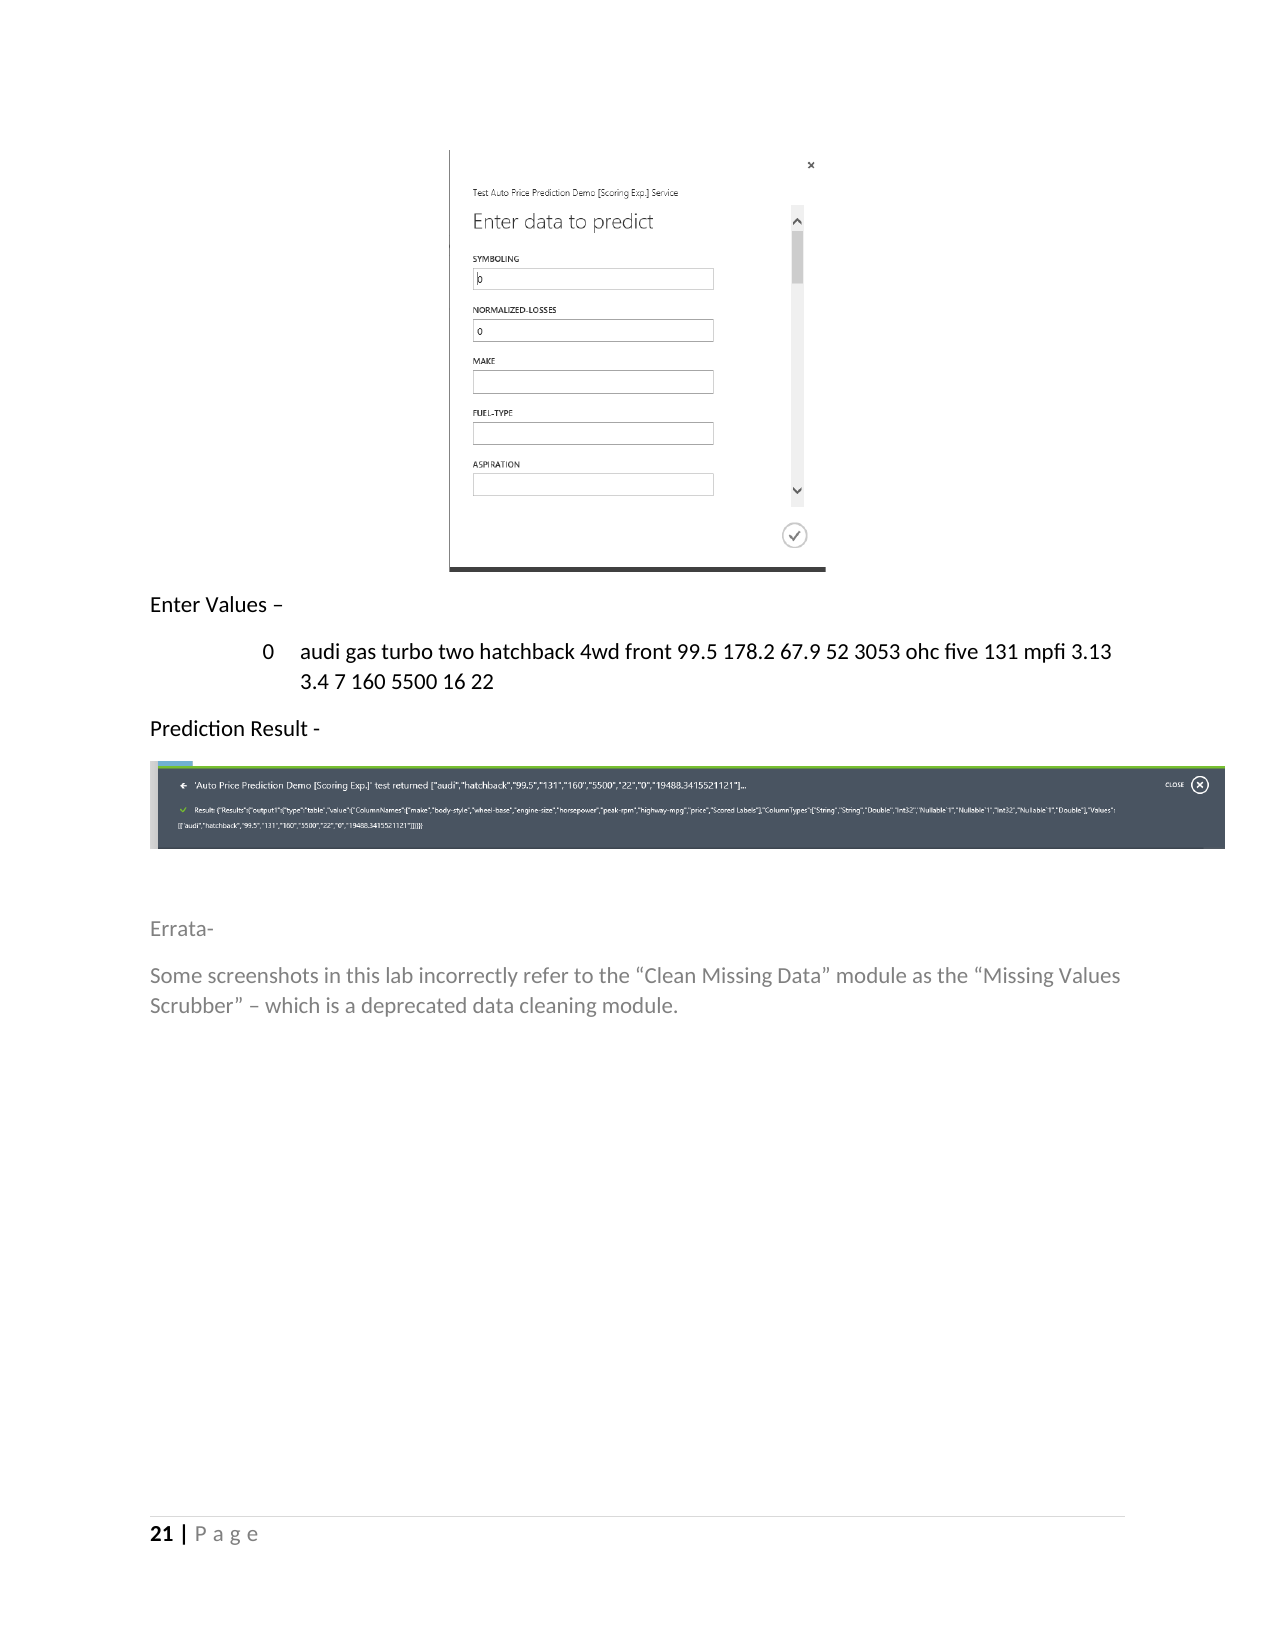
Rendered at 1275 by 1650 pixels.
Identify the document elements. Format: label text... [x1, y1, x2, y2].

text Enter Values – [150, 590, 1125, 618]
text Errata- [150, 914, 1125, 942]
text Prediction Result - [150, 714, 1125, 742]
text Some screenshots in this lab incorrectly refer to the “Clean Missing Data” module as the “Missing Values Scrubber” – which is a deprecated data cleaning module. [150, 961, 1125, 1019]
list audi gas turbo two hatchback 4wd front 99.5 178.2 67.9 52 3053 ohc five 131 mpfi 3.13 3.4 7 160 5500 16 22 [262, 637, 1125, 696]
picture [150, 761, 1225, 849]
picture [449, 150, 826, 572]
